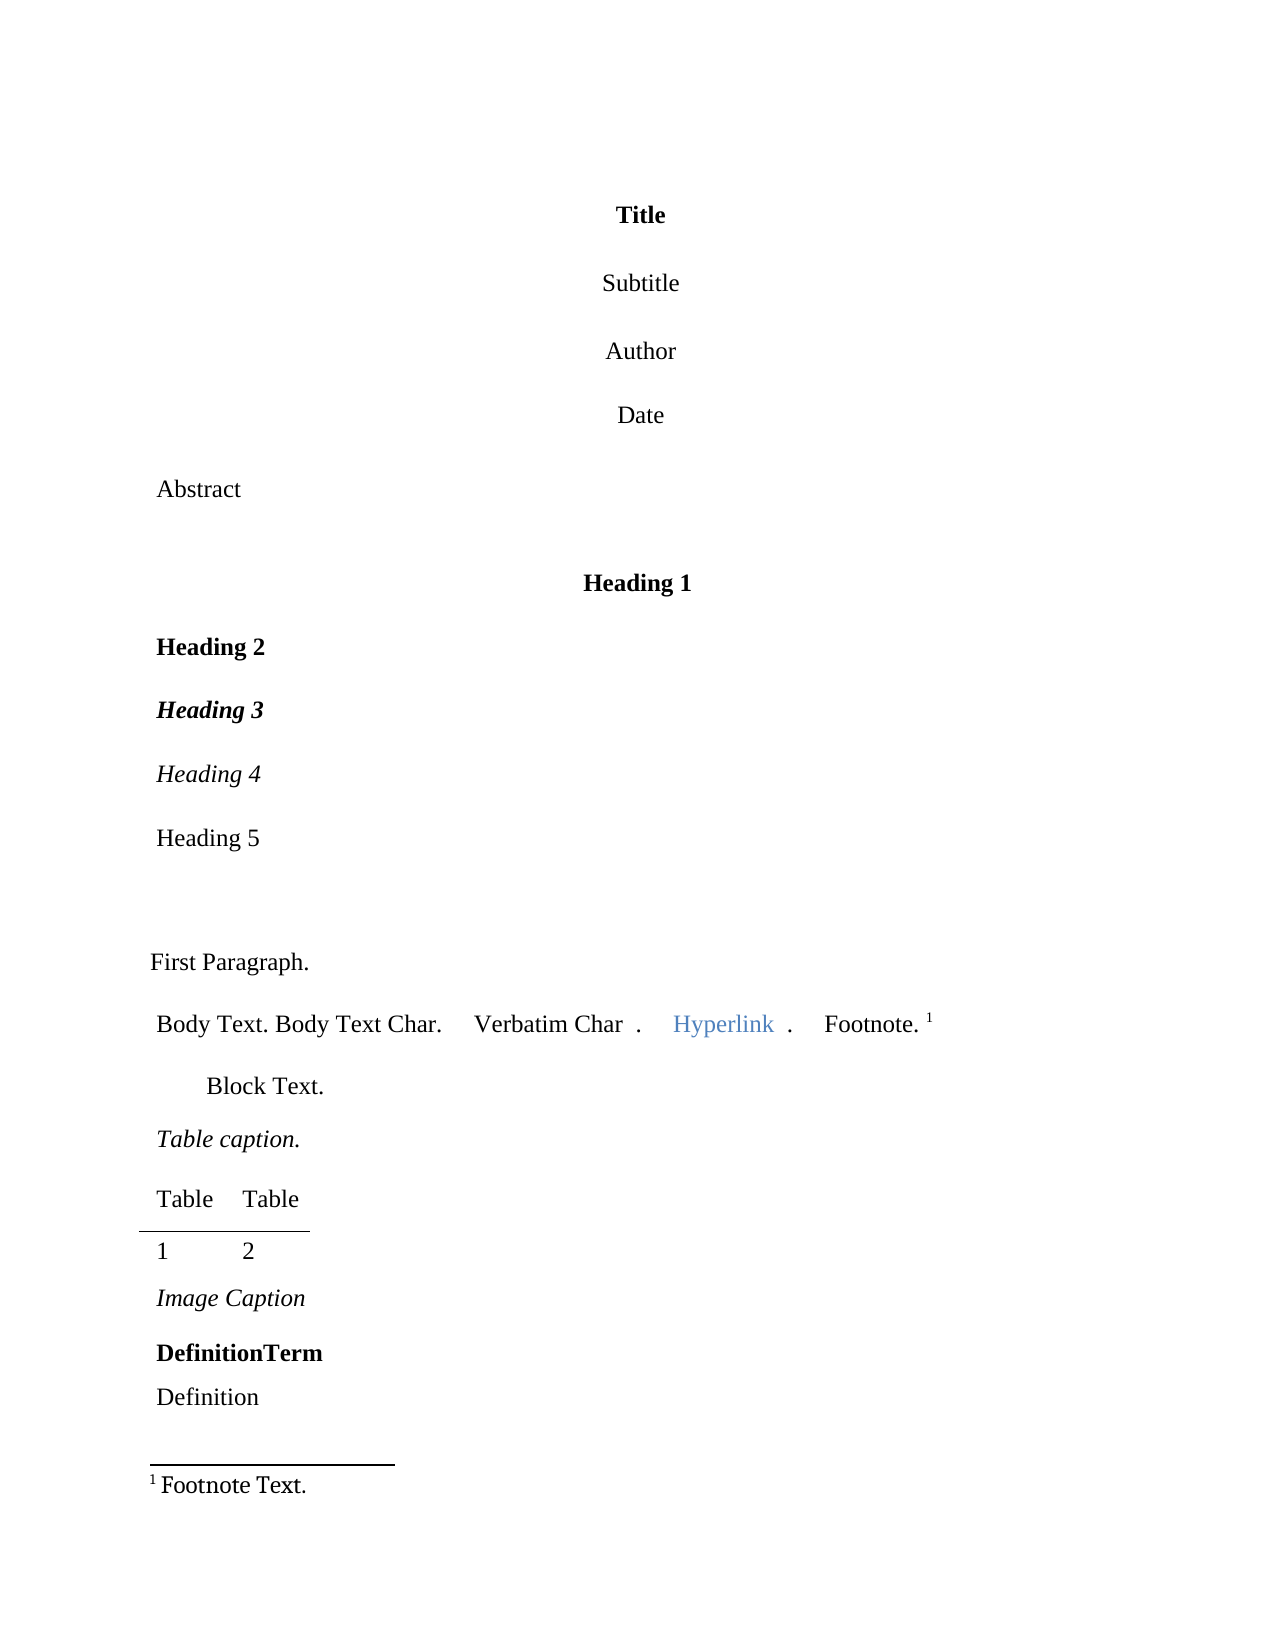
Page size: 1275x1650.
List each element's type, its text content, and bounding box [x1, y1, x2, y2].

text Table caption. [150, 1124, 1125, 1153]
text Abstract [150, 474, 1125, 503]
text Definition [150, 1382, 1125, 1410]
text First Paragraph. [150, 947, 1125, 976]
subtitle Heading 4 [150, 759, 1125, 788]
text Image Caption [150, 1283, 1125, 1312]
subtitle Heading 1 [150, 568, 1125, 596]
text Block Text. [200, 1071, 1075, 1100]
text DefinitionTerm [150, 1338, 1125, 1367]
text Author [150, 336, 1125, 365]
title Title [150, 200, 1125, 229]
subtitle Heading 5 [150, 823, 1125, 852]
table_cell 1 [139, 1232, 224, 1283]
subtitle Heading 2 [150, 632, 1125, 660]
table_cell 2 [225, 1232, 310, 1283]
text Body Text. Body Text Char. Verbatim Char . Hyperlink . Footnote. [150, 1009, 1125, 1038]
subtitle Subtitle [150, 268, 1125, 297]
table_header Table [139, 1180, 224, 1231]
text Date [150, 400, 1125, 429]
table_header Table [225, 1180, 310, 1231]
subtitle Heading 3 [150, 696, 1125, 724]
